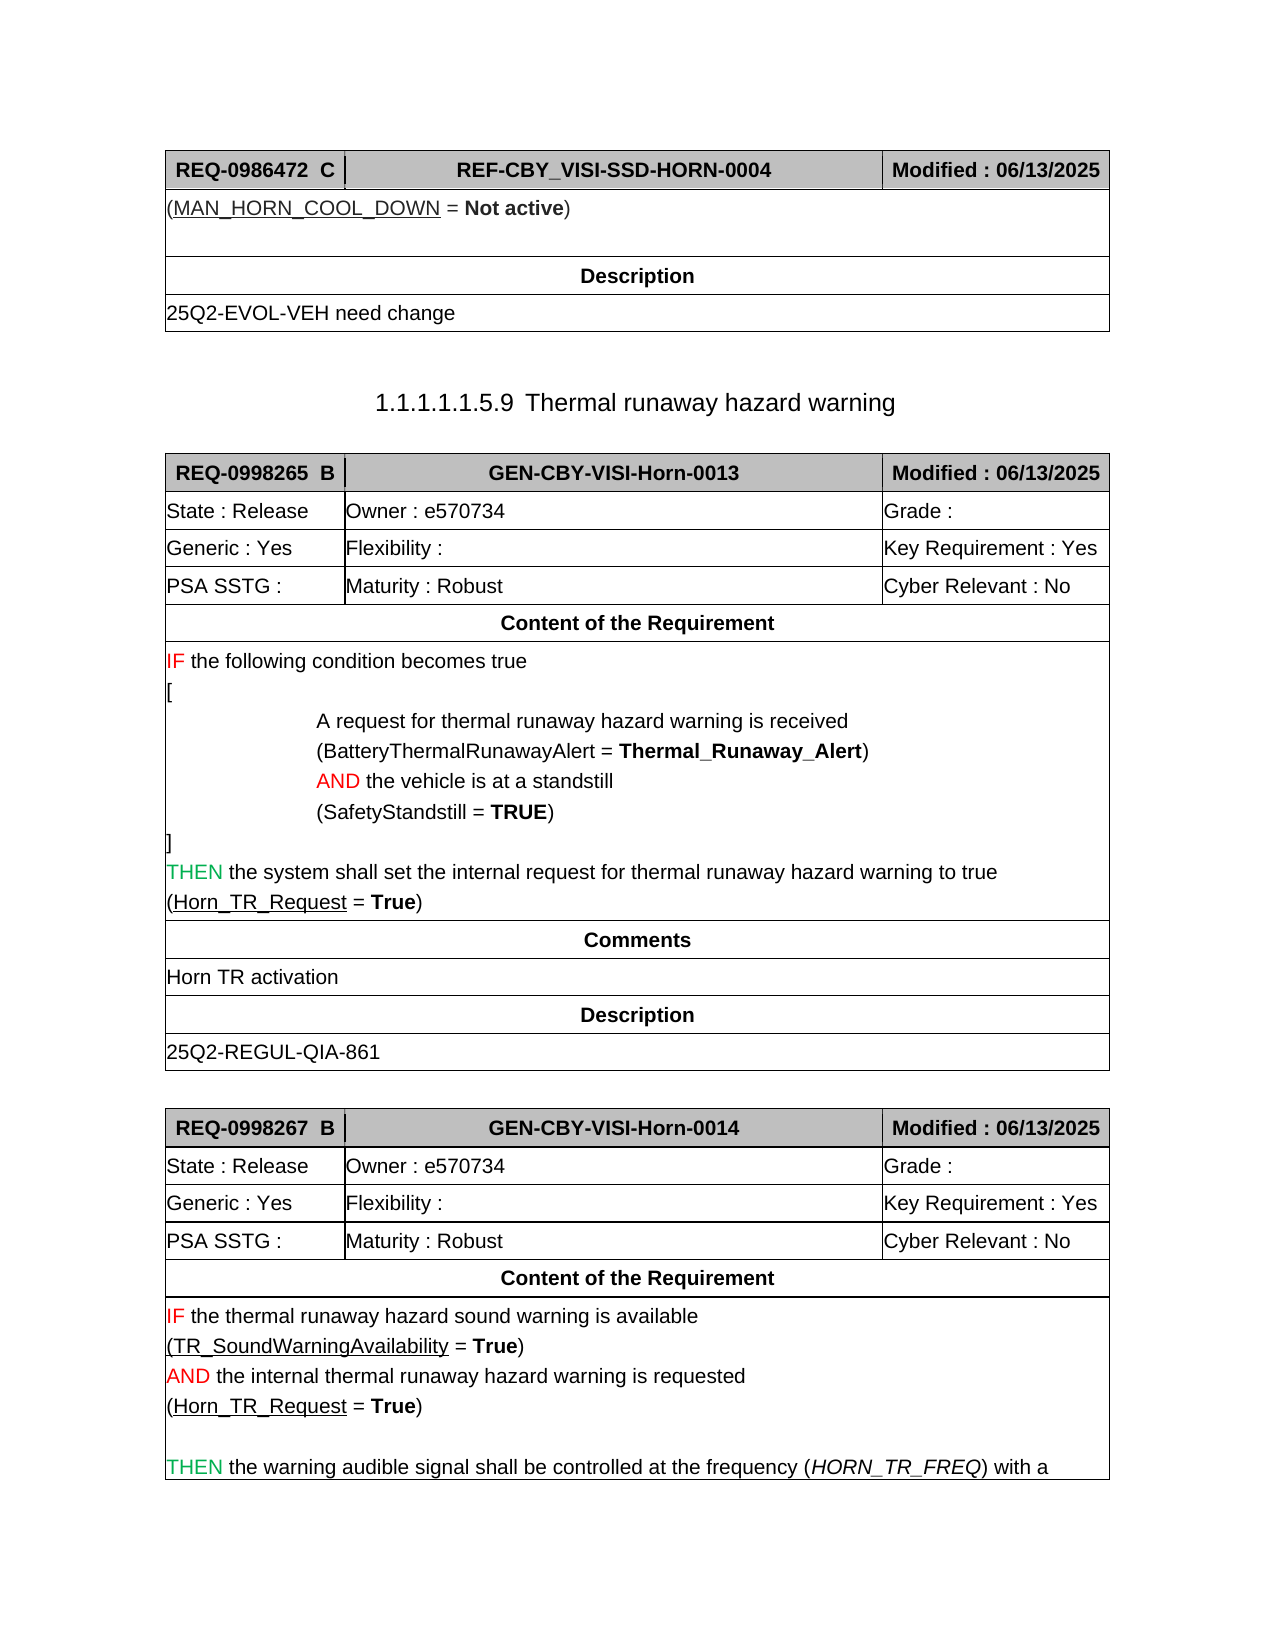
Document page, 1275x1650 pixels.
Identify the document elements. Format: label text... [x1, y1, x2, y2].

table_cell PSA SSTG : [166, 1223, 344, 1259]
table_cell Generic : Yes [166, 530, 344, 566]
table_cell State : Release [166, 1148, 344, 1184]
table_cell Grade : [883, 1148, 1109, 1184]
table_cell Key Requirement : Yes [883, 530, 1109, 566]
table_cell State : Release [166, 492, 344, 529]
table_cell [166, 190, 1109, 256]
table_cell Description [166, 996, 1109, 1033]
table_cell IF the following condition becomes true [ A request for thermal runaway hazard warning is received (BatteryThermalRunawayAlert = Thermal_Runaway_Alert) AND the vehicle is at a standstill (SafetyStandstill = TRUE) ] THEN the system shall set the internal request for thermal runaway hazard warning to true (Horn_TR_Request = True) [166, 642, 1109, 920]
table_cell Content of the Requirement [166, 1260, 1109, 1296]
table_cell 25Q2-REGUL-QIA-861 [166, 1034, 1109, 1070]
table_cell Cyber Relevant : No [883, 567, 1109, 604]
table_cell Generic : Yes [166, 1185, 344, 1221]
table_cell Key Requirement : Yes [883, 1185, 1109, 1221]
table_cell Flexibility : [346, 1185, 882, 1221]
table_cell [166, 1298, 1109, 1479]
table_cell Flexibility : [346, 530, 882, 566]
table_cell Maturity : Robust [346, 1223, 882, 1259]
table_cell 25Q2-EVOL-VEH need change [166, 295, 1109, 331]
table_cell Comments [166, 921, 1109, 958]
table_cell PSA SSTG : [166, 567, 344, 604]
table_cell Owner : e570734 [346, 1148, 882, 1184]
table_cell Description [166, 257, 1109, 294]
subtitle Thermal runaway hazard warning [375, 387, 1125, 416]
table_cell Content of the Requirement [166, 605, 1109, 641]
table_cell Maturity : Robust [346, 567, 882, 604]
table_cell Horn TR activation [166, 959, 1109, 995]
table_cell Owner : e570734 [346, 492, 882, 529]
table_cell Grade : [883, 492, 1109, 529]
table_cell Cyber Relevant : No [883, 1223, 1109, 1259]
